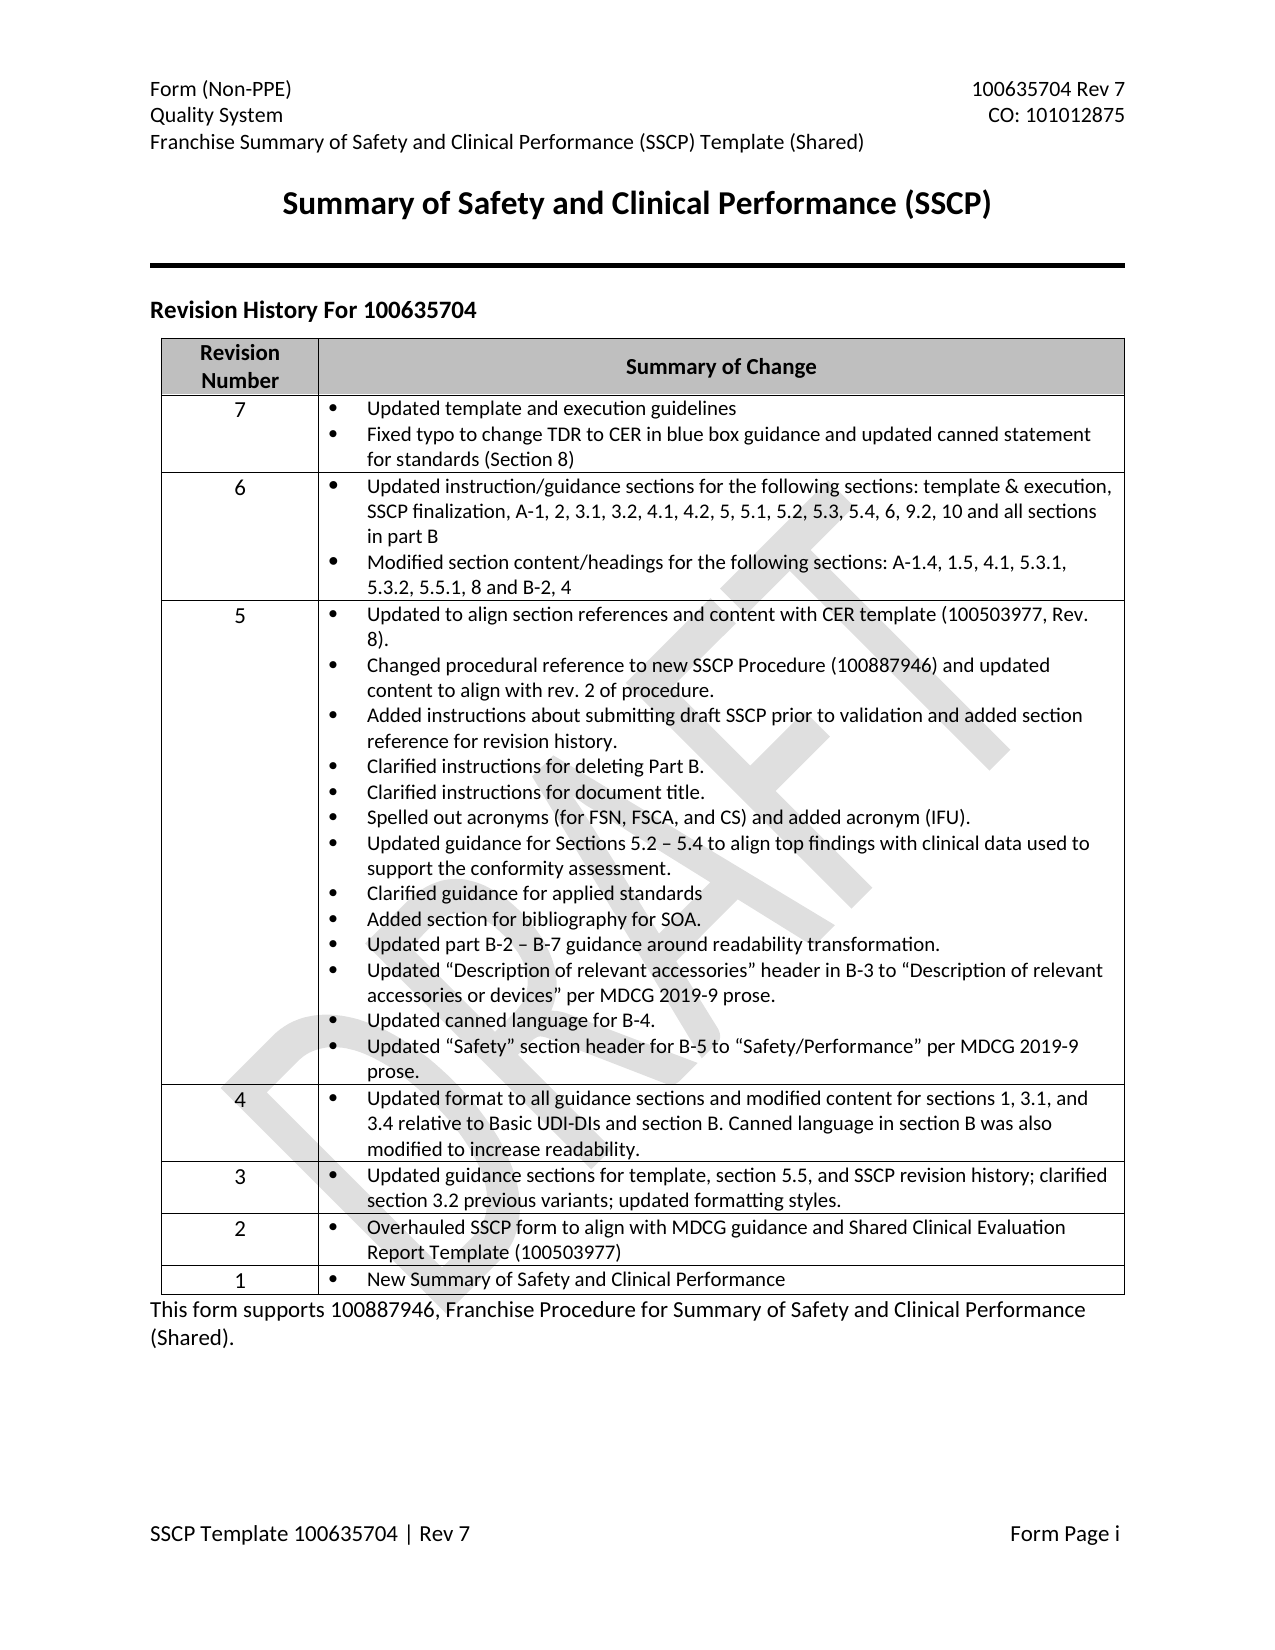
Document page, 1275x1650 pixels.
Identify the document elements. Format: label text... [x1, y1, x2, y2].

table_cell 7 [162, 396, 318, 472]
table_cell 4 [162, 1085, 318, 1161]
table_cell Overhauled SSCP form to align with MDCG guidance and Shared Clinical Evaluation Report Template (100503977) [319, 1214, 1124, 1265]
table_cell Updated instruction/guidance sections for the following sections: template & execution, SSCP finalization, A-1, 2, 3.1, 3.2, 4.1, 4.2, 5, 5.1, 5.2, 5.3, 5.4, 6, 9.2, 10 and all sections in part B Modified section content/headings for the following sections: A-1.4, 1.5, 4.1, 5.3.1, 5.3.2, 5.5.1, 8 and B-2, 4 [319, 473, 1124, 600]
table_cell Updated guidance sections for template, section 5.5, and SSCP revision history; clarified section 3.2 previous variants; updated formatting styles. [319, 1162, 1124, 1213]
text This form supports 100887946, Franchise Procedure for Summary of Safety and Clinical Performance (Shared). [150, 1295, 1125, 1351]
table_cell 3 [162, 1162, 318, 1213]
table_cell Updated format to all guidance sections and modified content for sections 1, 3.1, and 3.4 relative to Basic UDI-DIs and section B. Canned language in section B was also modified to increase readability. [319, 1085, 1124, 1161]
table_cell 1 [162, 1266, 318, 1294]
table_cell 5 [162, 601, 318, 1084]
table_cell Updated to align section references and content with CER template (100503977, Rev. 8). Changed procedural reference to new SSCP Procedure (100887946) and updated content to align with rev. 2 of procedure. Added instructions about submitting draft SSCP prior to validation and added section reference for revision history. Clarified instructions for deleting Part B. Clarified instructions for document title. Spelled out acronyms (for FSN, FSCA, and CS) and added acronym (IFU). Updated guidance for Sections 5.2 – 5.4 to align top findings with clinical data used to support the conformity assessment. Clarified guidance for applied standards Added section for bibliography for SOA. Updated part B-2 – B-7 guidance around readability transformation. Updated “Description of relevant accessories” header in B-3 to “Description of relevant accessories or devices” per MDCG 2019-9 prose. Updated canned language for B-4. Updated “Safety” section header for B-5 to “Safety/Performance” per MDCG 2019-9 prose. [319, 601, 1124, 1084]
table_cell Updated template and execution guidelines Fixed typo to change TDR to CER in blue box guidance and updated canned statement for standards (Section 8) [319, 396, 1124, 472]
table_cell 6 [162, 473, 318, 600]
table_header Summary of Change [319, 339, 1124, 394]
table_cell 2 [162, 1214, 318, 1265]
table_header Revision Number [162, 339, 318, 394]
subtitle Revision History For 100635704 [150, 294, 1125, 325]
table_cell New Summary of Safety and Clinical Performance [319, 1266, 1124, 1294]
